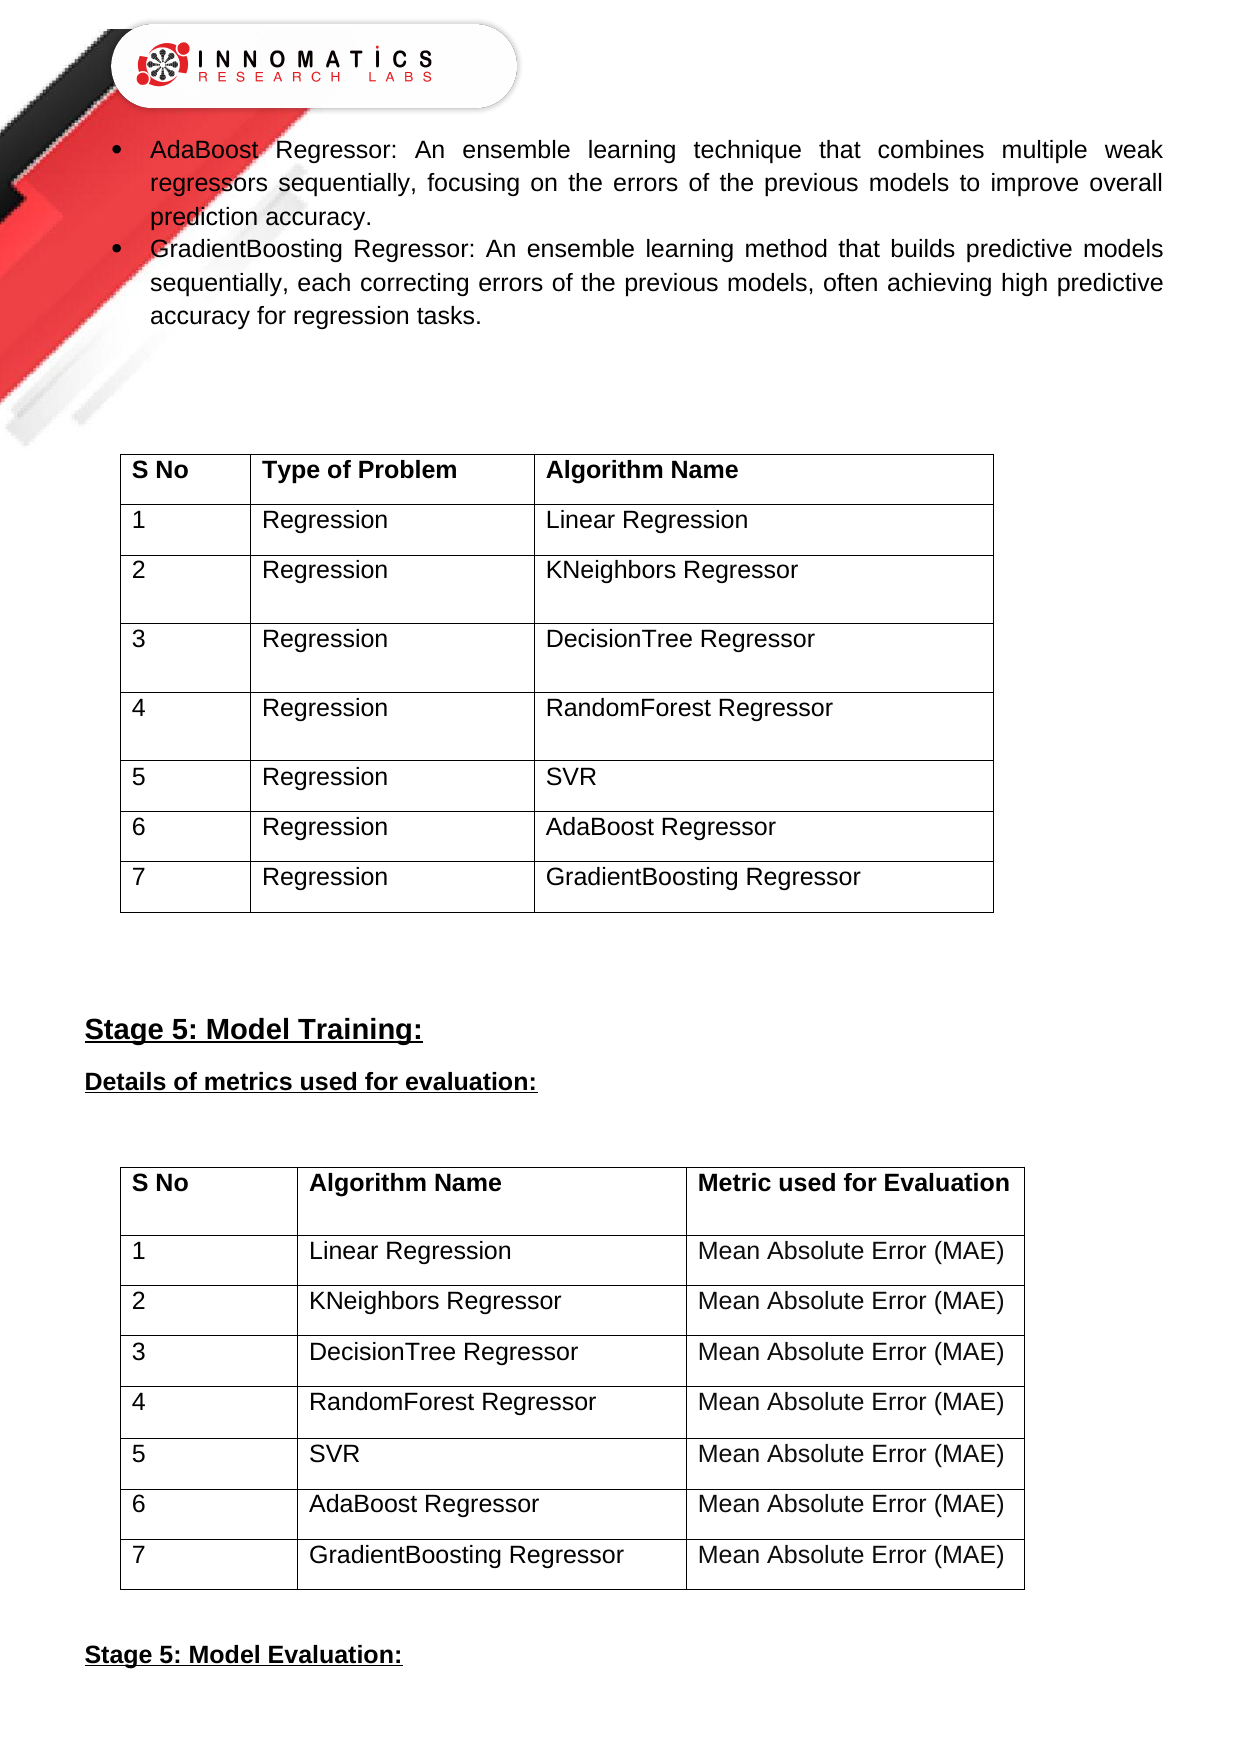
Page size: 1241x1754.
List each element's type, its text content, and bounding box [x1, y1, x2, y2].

table_header S No [121, 1168, 297, 1235]
table_cell Mean Absolute Error (MAE) [687, 1540, 1024, 1589]
table_cell GradientBoosting Regressor [535, 862, 993, 912]
table_cell KNeighbors Regressor [535, 556, 993, 623]
text Stage 5: Model Evaluation: [84, 1640, 1165, 1668]
table_cell 7 [121, 862, 250, 912]
table_cell Mean Absolute Error (MAE) [687, 1490, 1024, 1539]
table_cell 3 [121, 1336, 297, 1386]
text Details of metrics used for evaluation: [84, 1067, 1165, 1096]
table_cell Regression [251, 812, 534, 861]
table_cell 3 [121, 624, 250, 692]
table_cell Mean Absolute Error (MAE) [687, 1387, 1024, 1438]
table_header S No [121, 455, 250, 504]
table_header Type of Problem [251, 455, 534, 504]
table_cell Mean Absolute Error (MAE) [687, 1336, 1024, 1386]
table_cell SVR [535, 761, 993, 811]
table_header Metric used for Evaluation [687, 1168, 1024, 1235]
table_cell Regression [251, 761, 534, 811]
table_cell Regression [251, 693, 534, 760]
table_cell SVR [298, 1439, 686, 1488]
table_cell 4 [121, 693, 250, 760]
table_cell AdaBoost Regressor [298, 1490, 686, 1539]
table_cell KNeighbors Regressor [298, 1286, 686, 1335]
table_cell DecisionTree Regressor [535, 624, 993, 692]
picture [0, 0, 1241, 1754]
list GradientBoosting Regressor: An ensemble learning method that builds predictive models sequentially, each correcting errors of the previous models, often achieving high predictive accuracy for regression tasks. [112, 234, 1165, 329]
table_cell 5 [121, 761, 250, 811]
table_cell Regression [251, 862, 534, 912]
table_cell RandomForest Regressor [535, 693, 993, 760]
table_cell 2 [121, 1286, 297, 1335]
table_cell AdaBoost Regressor [535, 812, 993, 861]
table_cell Regression [251, 556, 534, 623]
table_cell Mean Absolute Error (MAE) [687, 1286, 1024, 1335]
table_cell Regression [251, 505, 534, 554]
table_cell 6 [121, 1490, 297, 1539]
table_cell Linear Regression [535, 505, 993, 554]
table_header Algorithm Name [535, 455, 993, 504]
table_cell 1 [121, 1236, 297, 1285]
table_cell 7 [121, 1540, 297, 1589]
table_cell 1 [121, 505, 250, 554]
list AdaBoost Regressor: An ensemble learning technique that combines multiple weak regressors sequentially, focusing on the errors of the previous models to improve overall prediction accuracy. [112, 135, 1165, 230]
table_cell RandomForest Regressor [298, 1387, 686, 1438]
table_cell 2 [121, 556, 250, 623]
table_cell Mean Absolute Error (MAE) [687, 1439, 1024, 1488]
table_cell 4 [121, 1387, 297, 1438]
table_cell 6 [121, 812, 250, 861]
table_header Algorithm Name [298, 1168, 686, 1235]
table_cell Linear Regression [298, 1236, 686, 1285]
table_cell Regression [251, 624, 534, 692]
table_cell GradientBoosting Regressor [298, 1540, 686, 1589]
text Stage 5: Model Training: [84, 1012, 1165, 1046]
table_cell 5 [121, 1439, 297, 1488]
table_cell Mean Absolute Error (MAE) [687, 1236, 1024, 1285]
table_cell DecisionTree Regressor [298, 1336, 686, 1386]
